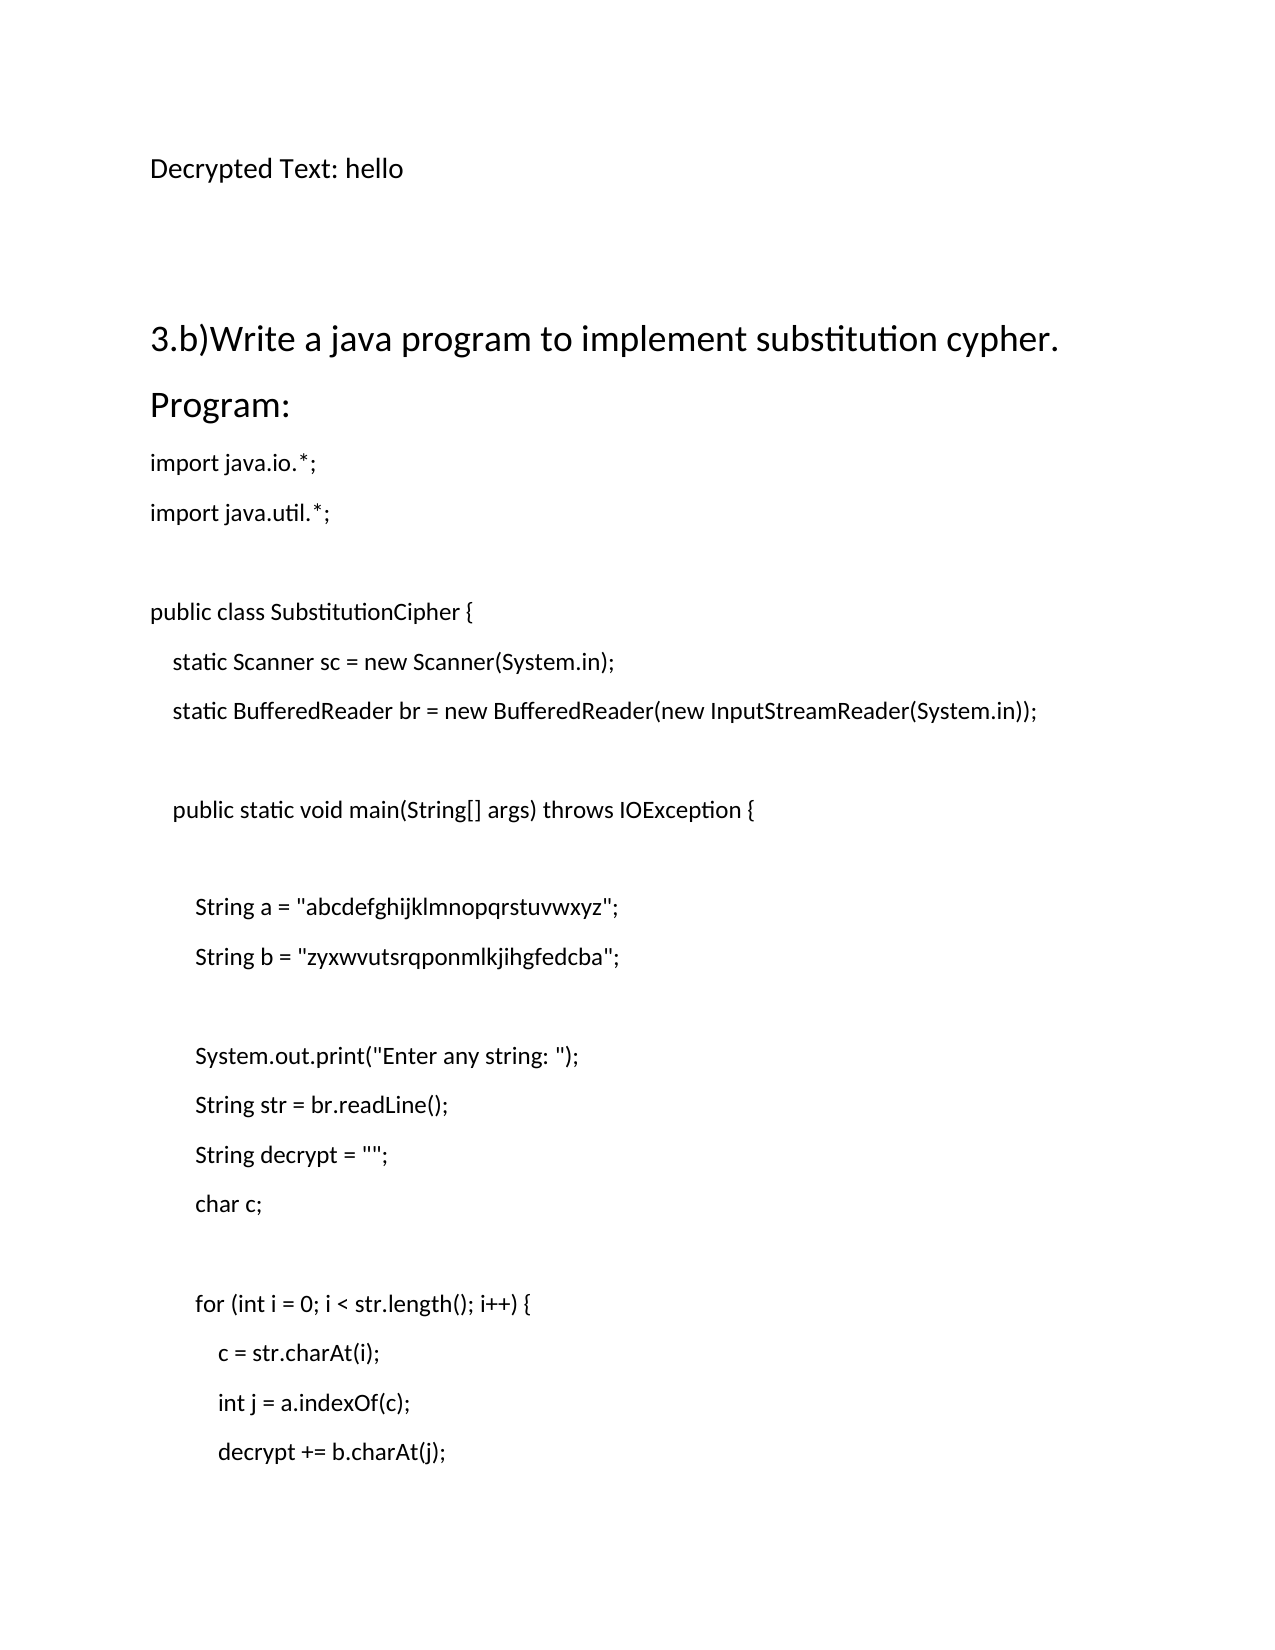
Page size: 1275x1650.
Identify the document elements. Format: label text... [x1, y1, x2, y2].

list static Scanner sc = new Scanner(System.in); [150, 646, 1125, 676]
list System.out.print("Enter any string: "); [150, 1040, 1125, 1070]
list Decrypted Text: hello [150, 150, 1125, 186]
list Program: [150, 381, 1125, 427]
list import java.util.*; [150, 497, 1125, 528]
list String str = br.readLine(); [150, 1089, 1125, 1120]
list import java.io.*; [150, 448, 1125, 478]
list String decrypt = ""; [150, 1139, 1125, 1169]
list static BufferedReader br = new BufferedReader(new InputStreamReader(System.in)); [150, 696, 1125, 726]
list 3.b)Write a java program to implement substitution cypher. [150, 315, 1125, 361]
list for (int i = 0; i < str.length(); i++) { [150, 1288, 1125, 1318]
list String b = "zyxwvutsrqponmlkjihgfedcba"; [150, 941, 1125, 971]
list public class SubstitutionCipher { [150, 596, 1125, 627]
list decrypt += b.charAt(j); [150, 1437, 1125, 1467]
list String a = "abcdefghijklmnopqrstuvwxyz"; [150, 891, 1125, 922]
list char c; [150, 1189, 1125, 1219]
list public static void main(String[] args) throws IOException { [150, 795, 1125, 825]
list c = str.charAt(i); [150, 1337, 1125, 1368]
list int j = a.indexOf(c); [150, 1387, 1125, 1417]
